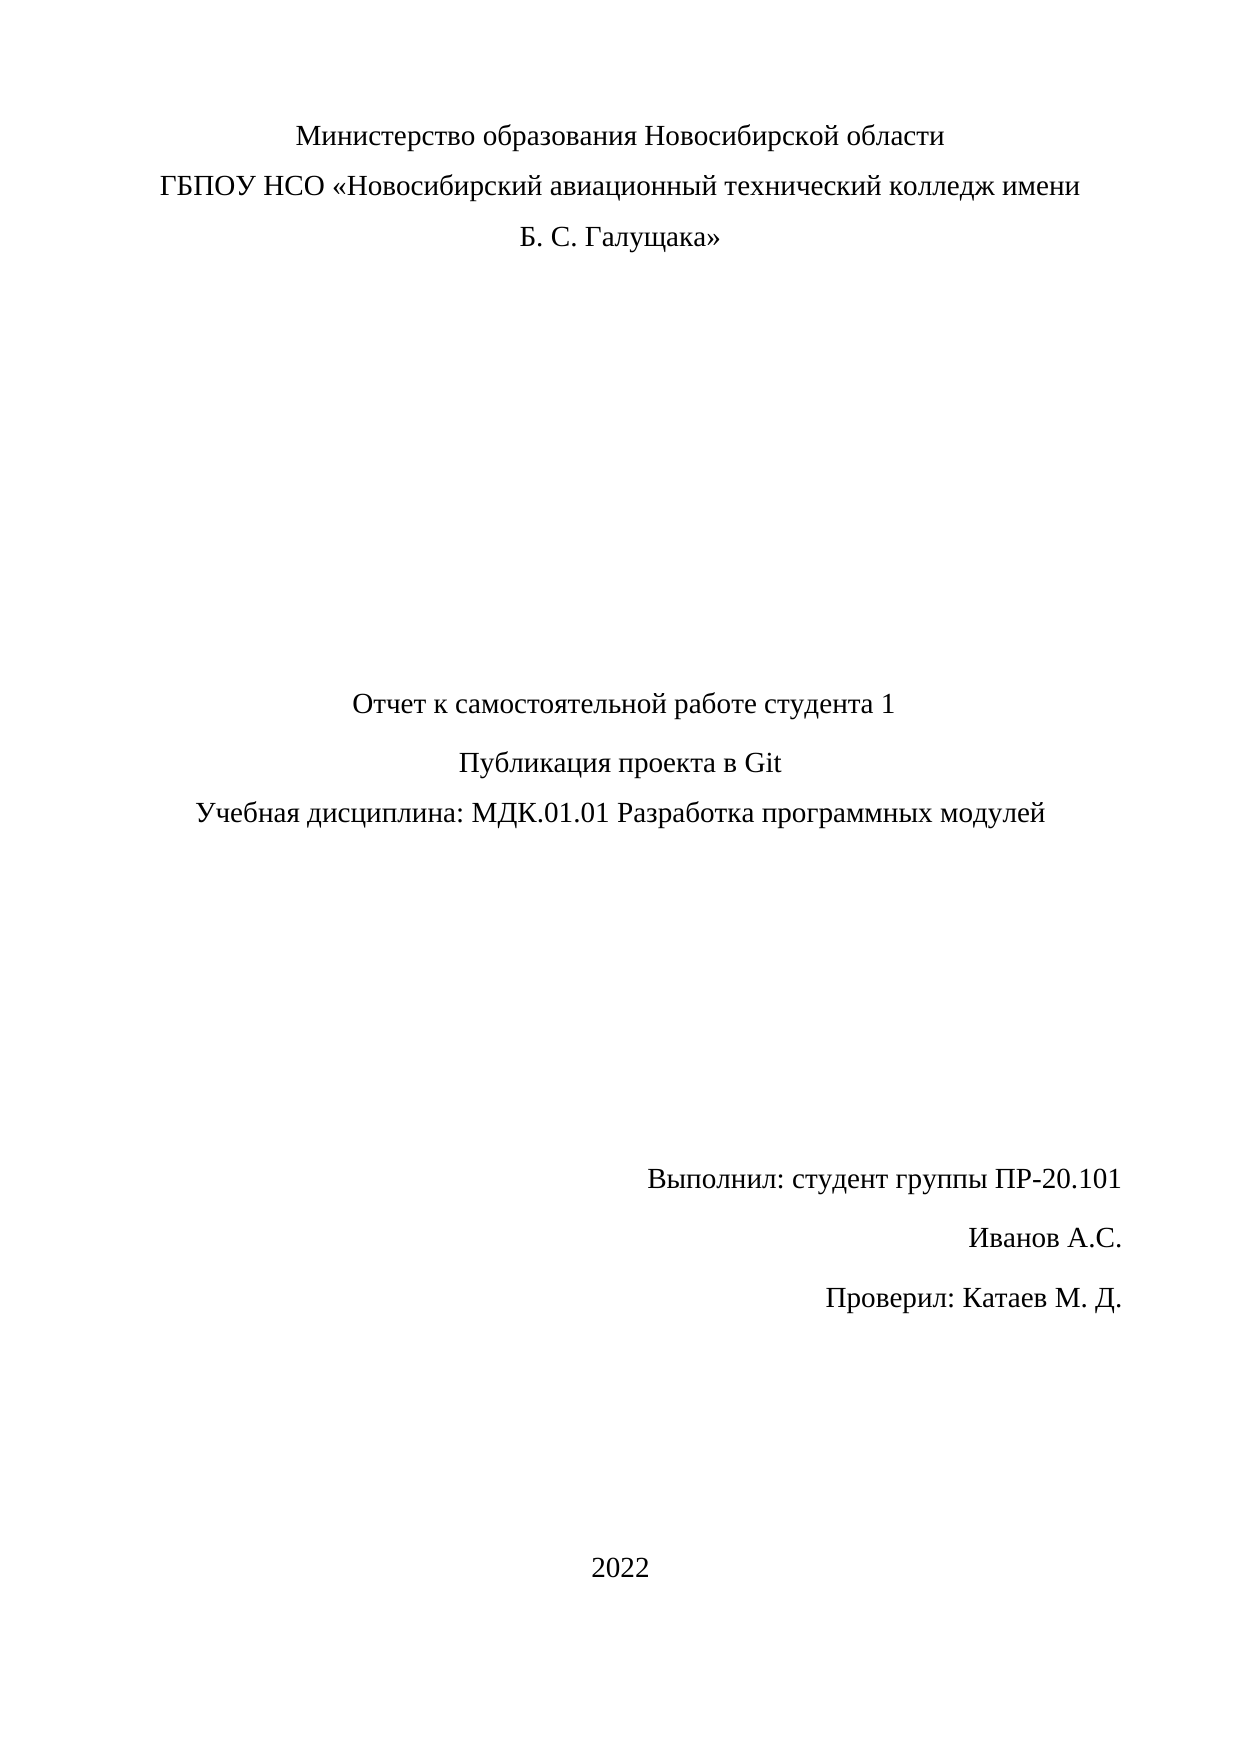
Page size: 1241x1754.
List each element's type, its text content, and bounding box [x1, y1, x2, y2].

text Иванов А.С. [118, 1220, 1122, 1254]
text Учебная дисциплина: МДК.01.01 Разработка программных модулей [118, 795, 1122, 829]
subtitle Министерство образования Новосибирской области [118, 118, 1122, 152]
subtitle Б. С. Галущака» [118, 219, 1122, 252]
text Отчет к самостоятельной работе студента 1 [118, 686, 1122, 719]
text Публикация проекта в Git [118, 745, 1122, 779]
text Проверил: Катаев М. Д. [118, 1280, 1122, 1313]
subtitle ГБПОУ НСО «Новосибирский авиационный технический колледж имени [118, 168, 1122, 202]
text Выполнил: студент группы ПР-20.101 [118, 1161, 1122, 1194]
text 2022 [118, 1550, 1122, 1583]
